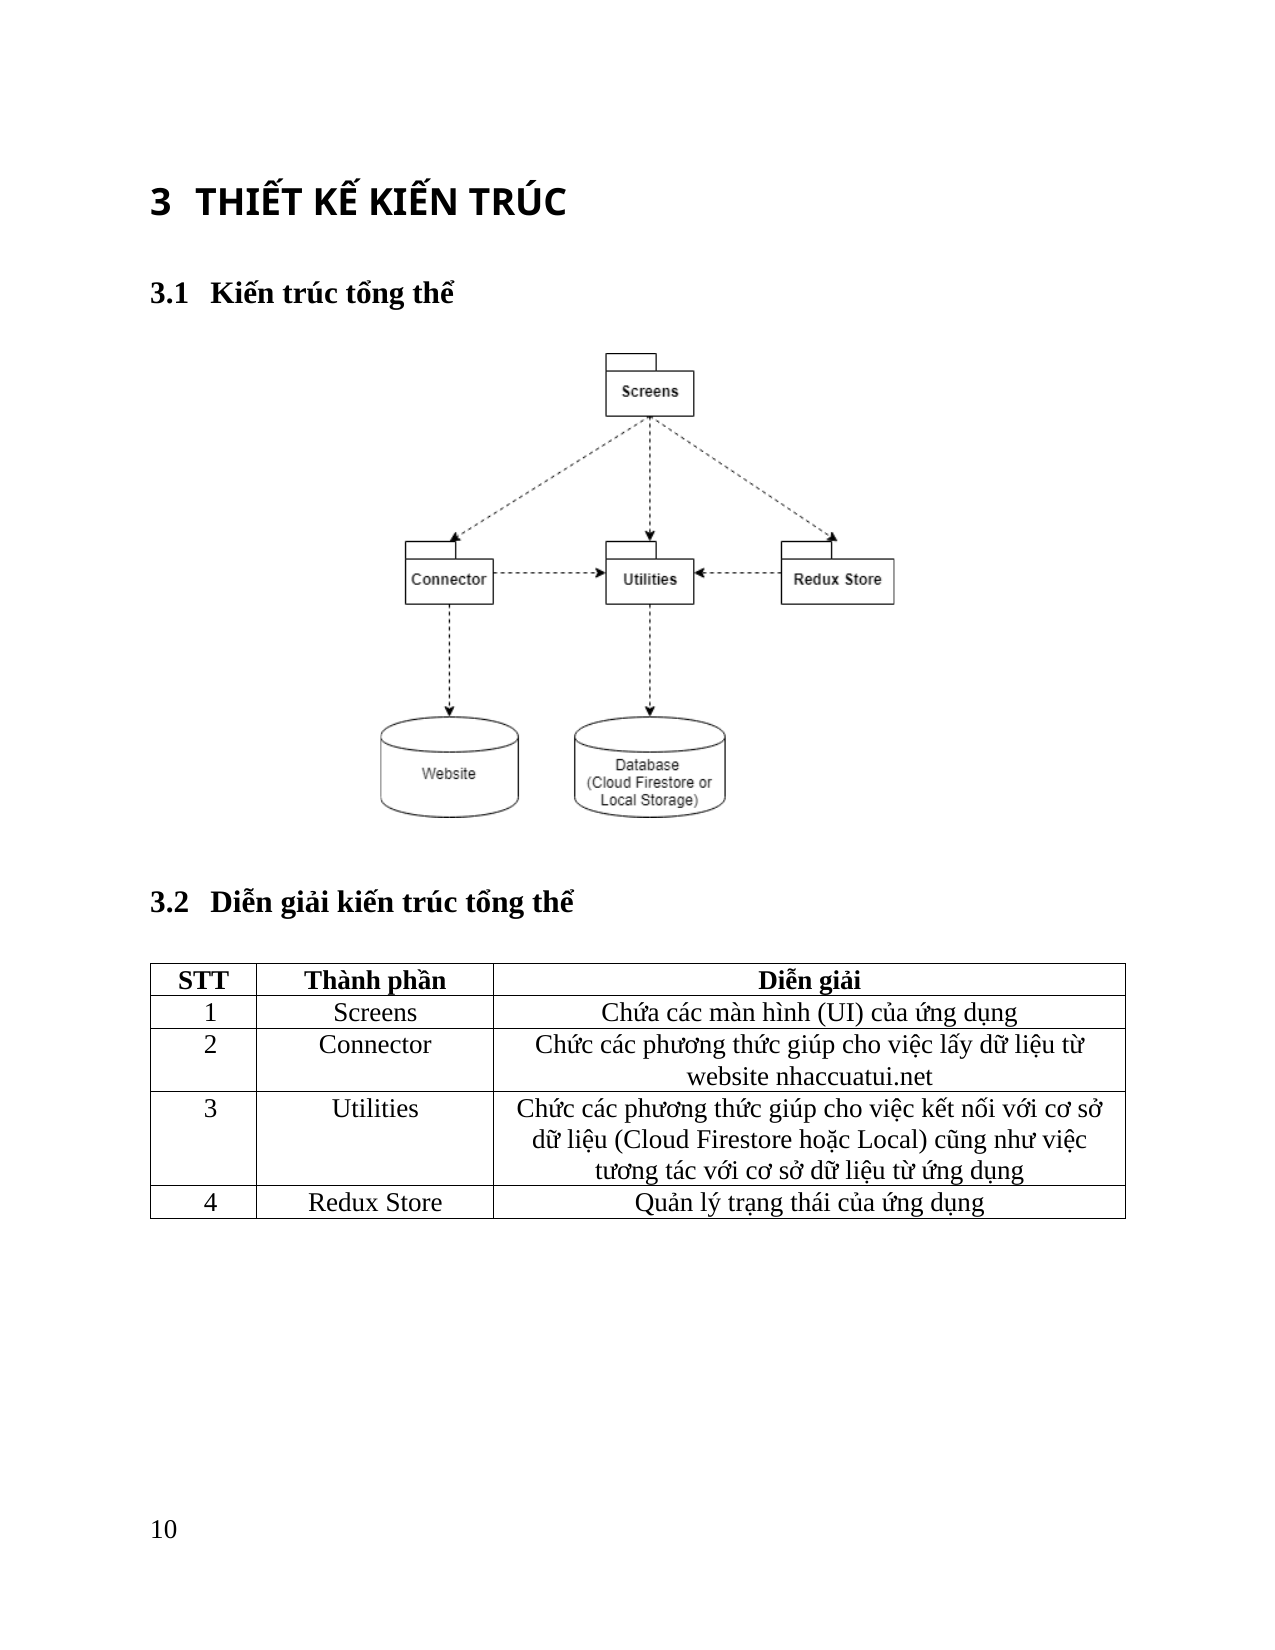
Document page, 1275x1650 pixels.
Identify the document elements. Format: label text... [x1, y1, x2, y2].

table_cell Quản lý trạng thái của ứng dụng [494, 1186, 1125, 1218]
table_cell Chứa các màn hình (UI) của ứng dụng [494, 996, 1125, 1028]
table_cell Utilities [257, 1092, 493, 1185]
table_header Diễn giải [494, 964, 1125, 995]
subtitle Kiến trúc tổng thể [150, 274, 1125, 310]
table_cell [151, 996, 256, 1028]
table_cell Chức các phương thức giúp cho việc kết nối với cơ sở dữ liệu (Cloud Firestore hoặc Local) cũng như việc tương tác với cơ sở dữ liệu từ ứng dụng [494, 1092, 1125, 1185]
table_cell Screens [257, 996, 493, 1028]
table_header STT [151, 964, 256, 995]
table_header Thành phần [257, 964, 493, 995]
table_cell [151, 1092, 256, 1185]
subtitle Diễn giải kiến trúc tổng thể [150, 884, 1125, 919]
picture [380, 353, 895, 818]
table_cell Redux Store [257, 1186, 493, 1218]
table_cell [151, 1029, 256, 1091]
table_cell Connector [257, 1029, 493, 1091]
table_cell [151, 1186, 256, 1218]
table_cell Chức các phương thức giúp cho việc lấy dữ liệu từ website nhaccuatui.net [494, 1029, 1125, 1091]
subtitle THIẾT KẾ KIẾN TRÚC [150, 175, 1125, 226]
